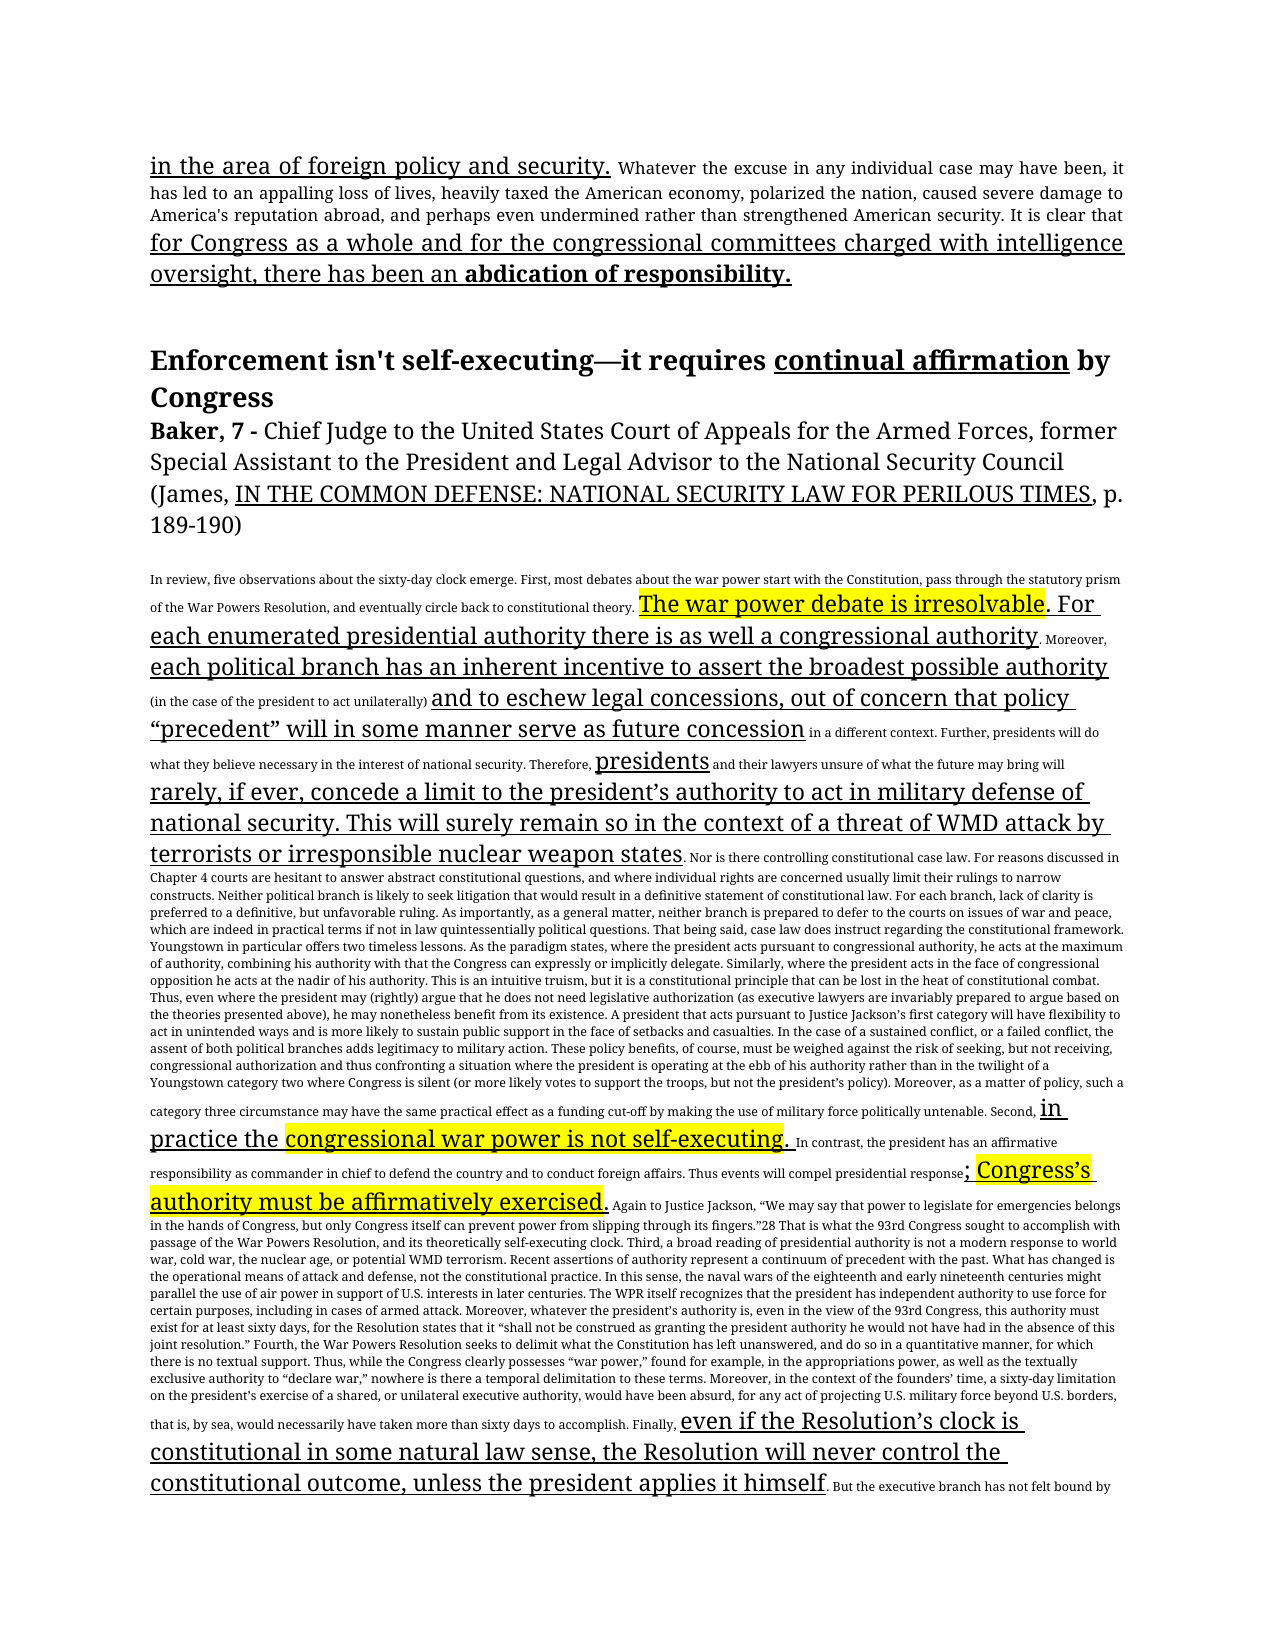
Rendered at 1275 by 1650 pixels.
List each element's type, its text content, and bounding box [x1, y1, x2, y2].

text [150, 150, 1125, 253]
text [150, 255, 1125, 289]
text Baker, 7 - Chief Judge to the United States Court of Appeals for the Armed Forces, former Special Assistant to the President and Legal Advisor to the National Security Council (James, IN THE COMMON DEFENSE: NATIONAL SECURITY LAW FOR PERILOUS TIMES, p. 189-190) [150, 415, 1125, 540]
subtitle Enforcement isn't self-executing—it requires continual affirmation by Congress [150, 341, 1125, 415]
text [150, 571, 1125, 1498]
